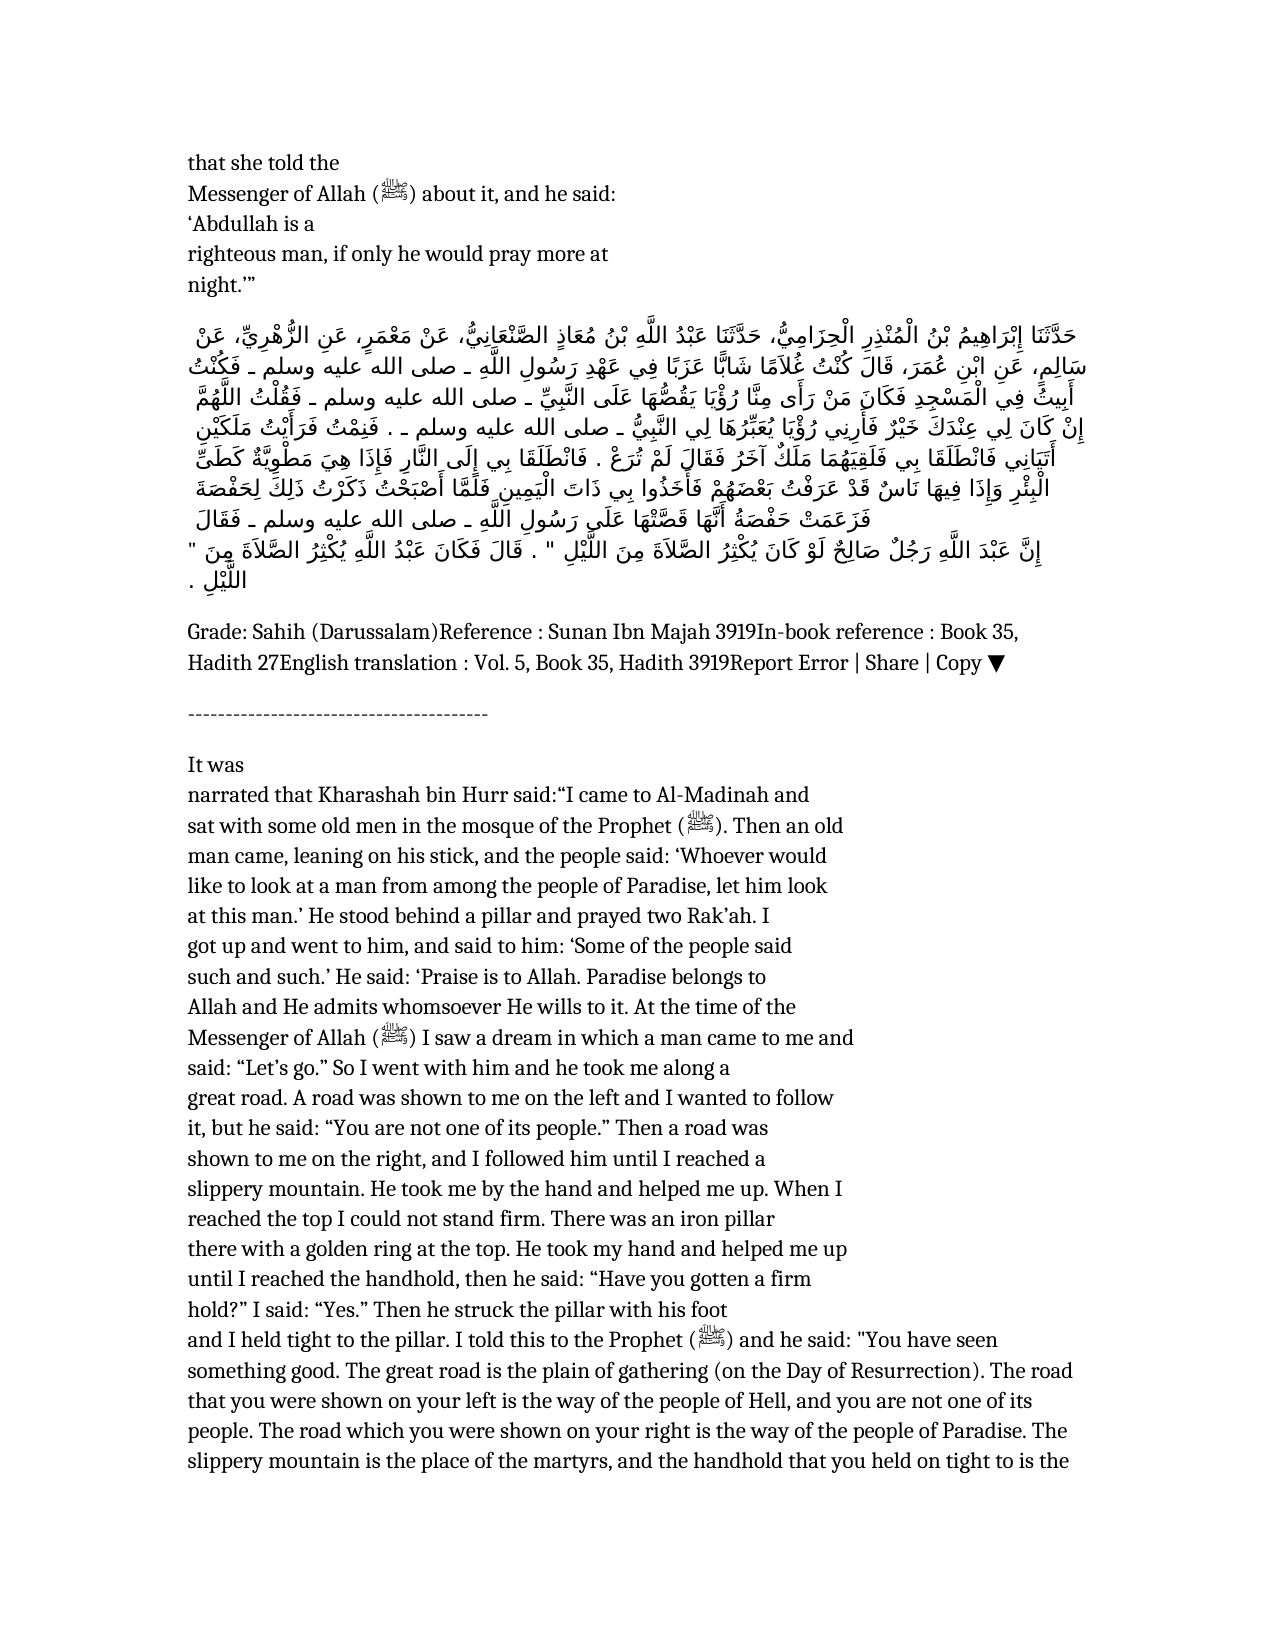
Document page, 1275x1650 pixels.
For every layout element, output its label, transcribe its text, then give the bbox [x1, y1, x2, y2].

text ---------------------------------------- [187, 700, 1087, 727]
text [187, 751, 1087, 1474]
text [187, 150, 1087, 298]
text Grade: Sahih (Darussalam)Reference : Sunan Ibn Majah 3919In-book reference : Book 35, Hadith 27English translation : Vol. 5, Book 35, Hadith 3919Report Error | Share | Copy ▼ [187, 619, 1087, 676]
text حَدَّثَنَا إِبْرَاهِيمُ بْنُ الْمُنْذِرِ الْحِزَامِيُّ، حَدَّثَنَا عَبْدُ اللَّهِ بْنُ مُعَاذٍ الصَّنْعَانِيُّ، عَنْ مَعْمَرٍ، عَنِ الزُّهْرِيِّ، عَنْ سَالِمٍ، عَنِ ابْنِ عُمَرَ، قَالَ كُنْتُ غُلاَمًا شَابًّا عَزَبًا فِي عَهْدِ رَسُولِ اللَّهِ ـ صلى الله عليه وسلم ـ فَكُنْتُ أَبِيتُ فِي الْمَسْجِدِ فَكَانَ مَنْ رَأَى مِنَّا رُؤْيَا يَقُصُّهَا عَلَى النَّبِيِّ ـ صلى الله عليه وسلم ـ فَقُلْتُ اللَّهُمَّ إِنْ كَانَ لِي عِنْدَكَ خَيْرٌ فَأَرِنِي رُؤْيَا يُعَبِّرُهَا لِي النَّبِيُّ ـ صلى الله عليه وسلم ـ ‏.‏ فَنِمْتُ فَرَأَيْتُ مَلَكَيْنِ أَتَيَانِي فَانْطَلَقَا بِي فَلَقِيَهُمَا مَلَكٌ آخَرُ فَقَالَ لَمْ تُرَعْ ‏.‏ فَانْطَلَقَا بِي إِلَى النَّارِ فَإِذَا هِيَ مَطْوِيَّةٌ كَطَىِّ الْبِئْرِ وَإِذَا فِيهَا نَاسٌ قَدْ عَرَفْتُ بَعْضَهُمْ فَأَخَذُوا بِي ذَاتَ الْيَمِينِ فَلَمَّا أَصْبَحْتُ ذَكَرْتُ ذَلِكَ لِحَفْصَةَ فَزَعَمَتْ حَفْصَةُ أَنَّهَا قَصَّتْهَا عَلَى رَسُولِ اللَّهِ ـ صلى الله عليه وسلم ـ فَقَالَ ‏ "‏ إِنَّ عَبْدَ اللَّهِ رَجُلٌ صَالِحٌ لَوْ كَانَ يُكْثِرُ الصَّلاَةَ مِنَ اللَّيْلِ ‏"‏ ‏.‏ قَالَ فَكَانَ عَبْدُ اللَّهِ يُكْثِرُ الصَّلاَةَ مِنَ اللَّيْلِ ‏.‏ [187, 322, 1087, 594]
